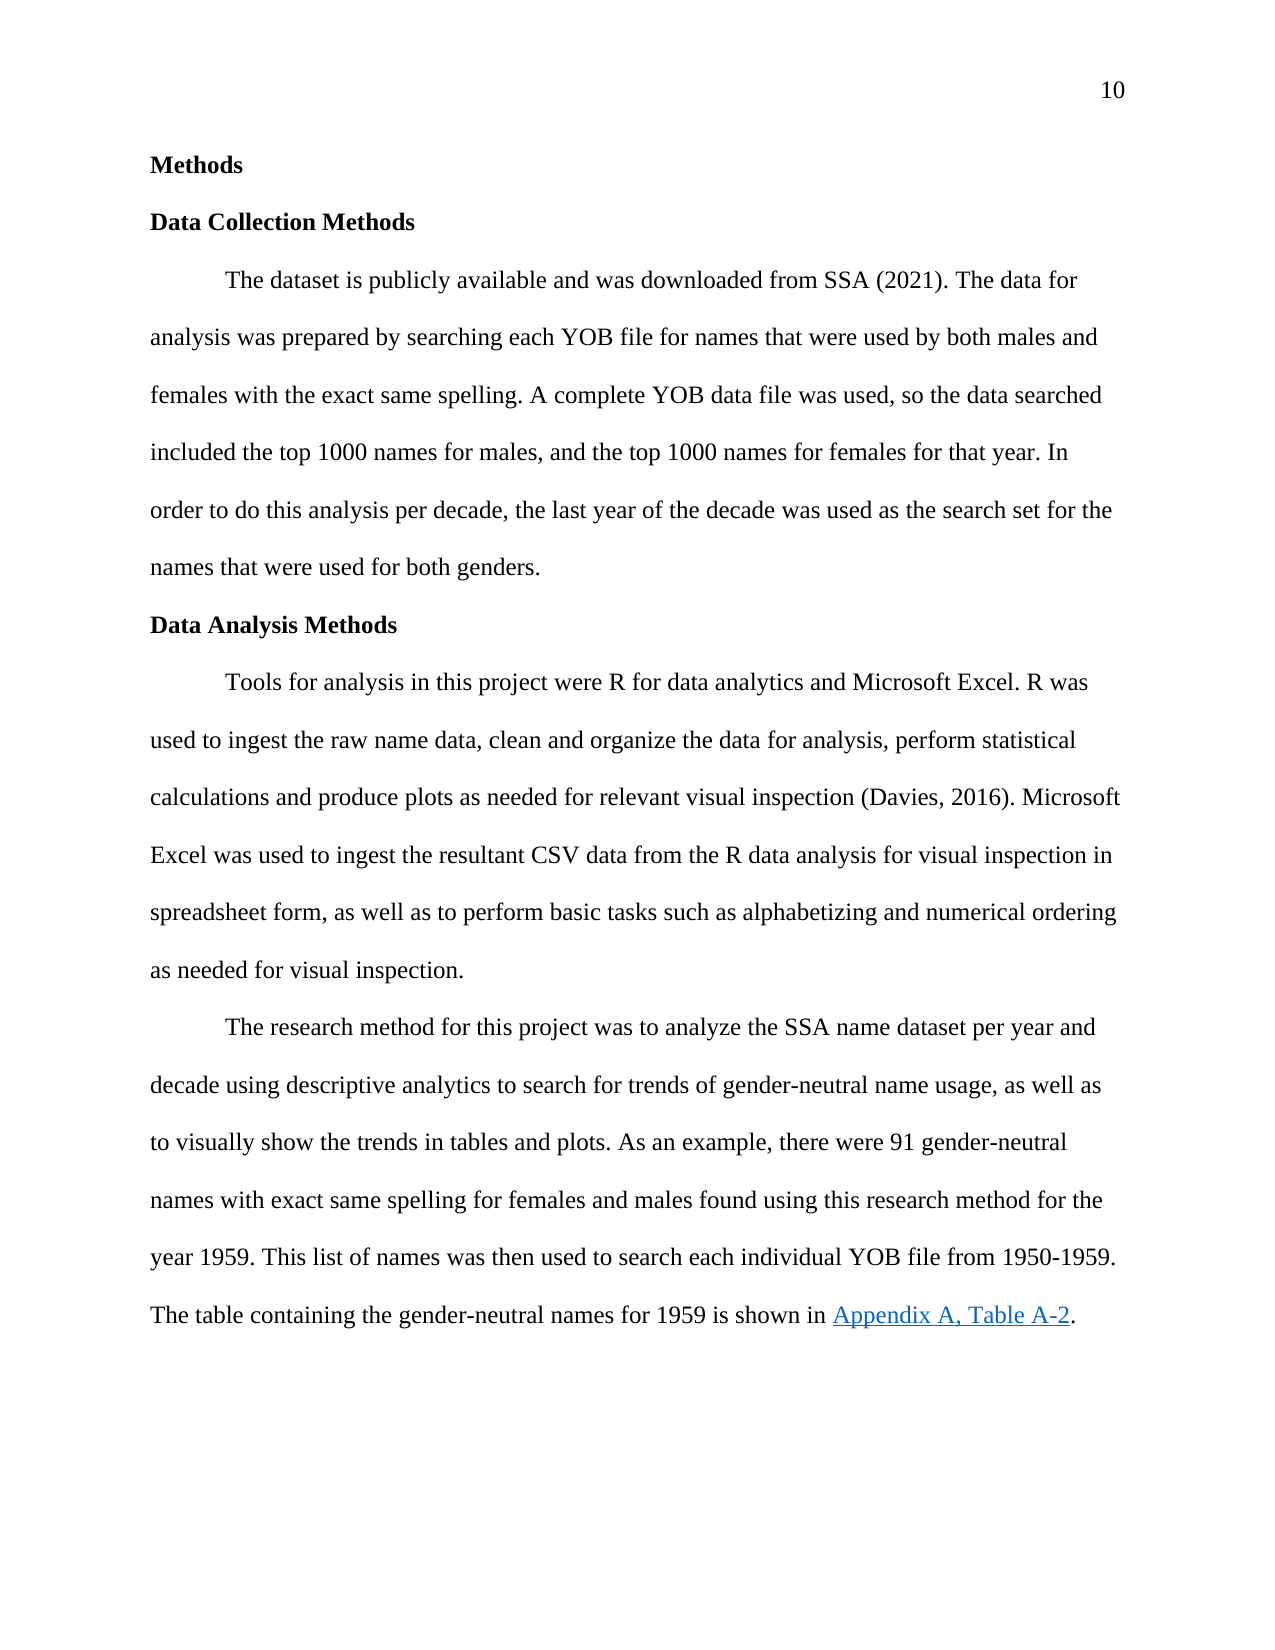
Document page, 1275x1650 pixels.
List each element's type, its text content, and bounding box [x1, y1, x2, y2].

text Tools for analysis in this project were R for data analytics and Microsoft Excel. R was used to ingest the raw name data, clean and organize the data for analysis, perform statistical calculations and produce plots as needed for relevant visual inspection (Davies, 2016). Microsoft Excel was used to ingest the resultant CSV data from the R data analysis for visual inspection in spreadsheet form, as well as to perform basic tasks such as alphabetizing and numerical ordering as needed for visual inspection. [150, 667, 1125, 984]
text The dataset is publicly available and was downloaded from SSA (2021). The data for analysis was prepared by searching each YOB file for names that were used by both males and females with the exact same spelling. A complete YOB data file was used, so the data searched included the top 1000 names for males, and the top 1000 names for females for that year. In order to do this analysis per decade, the last year of the decade was used as the search set for the names that were used for both genders. [150, 265, 1125, 581]
text The research method for this project was to analyze the SSA name dataset per year and decade using descriptive analytics to search for trends of gender-neutral name usage, as well as to visually show the trends in tables and plots. As an example, there were 91 gender-neutral names with exact same spelling for females and males found using this research method for the year 1959. This list of names was then used to search each individual YOB file from 1950-1959. The table containing the gender-neutral names for 1959 is shown in Appendix A, Table A-2. [150, 1012, 1125, 1329]
subtitle Data Analysis Methods [150, 610, 1125, 639]
subtitle Methods [150, 150, 1125, 179]
subtitle Data Collection Methods [150, 207, 1125, 236]
